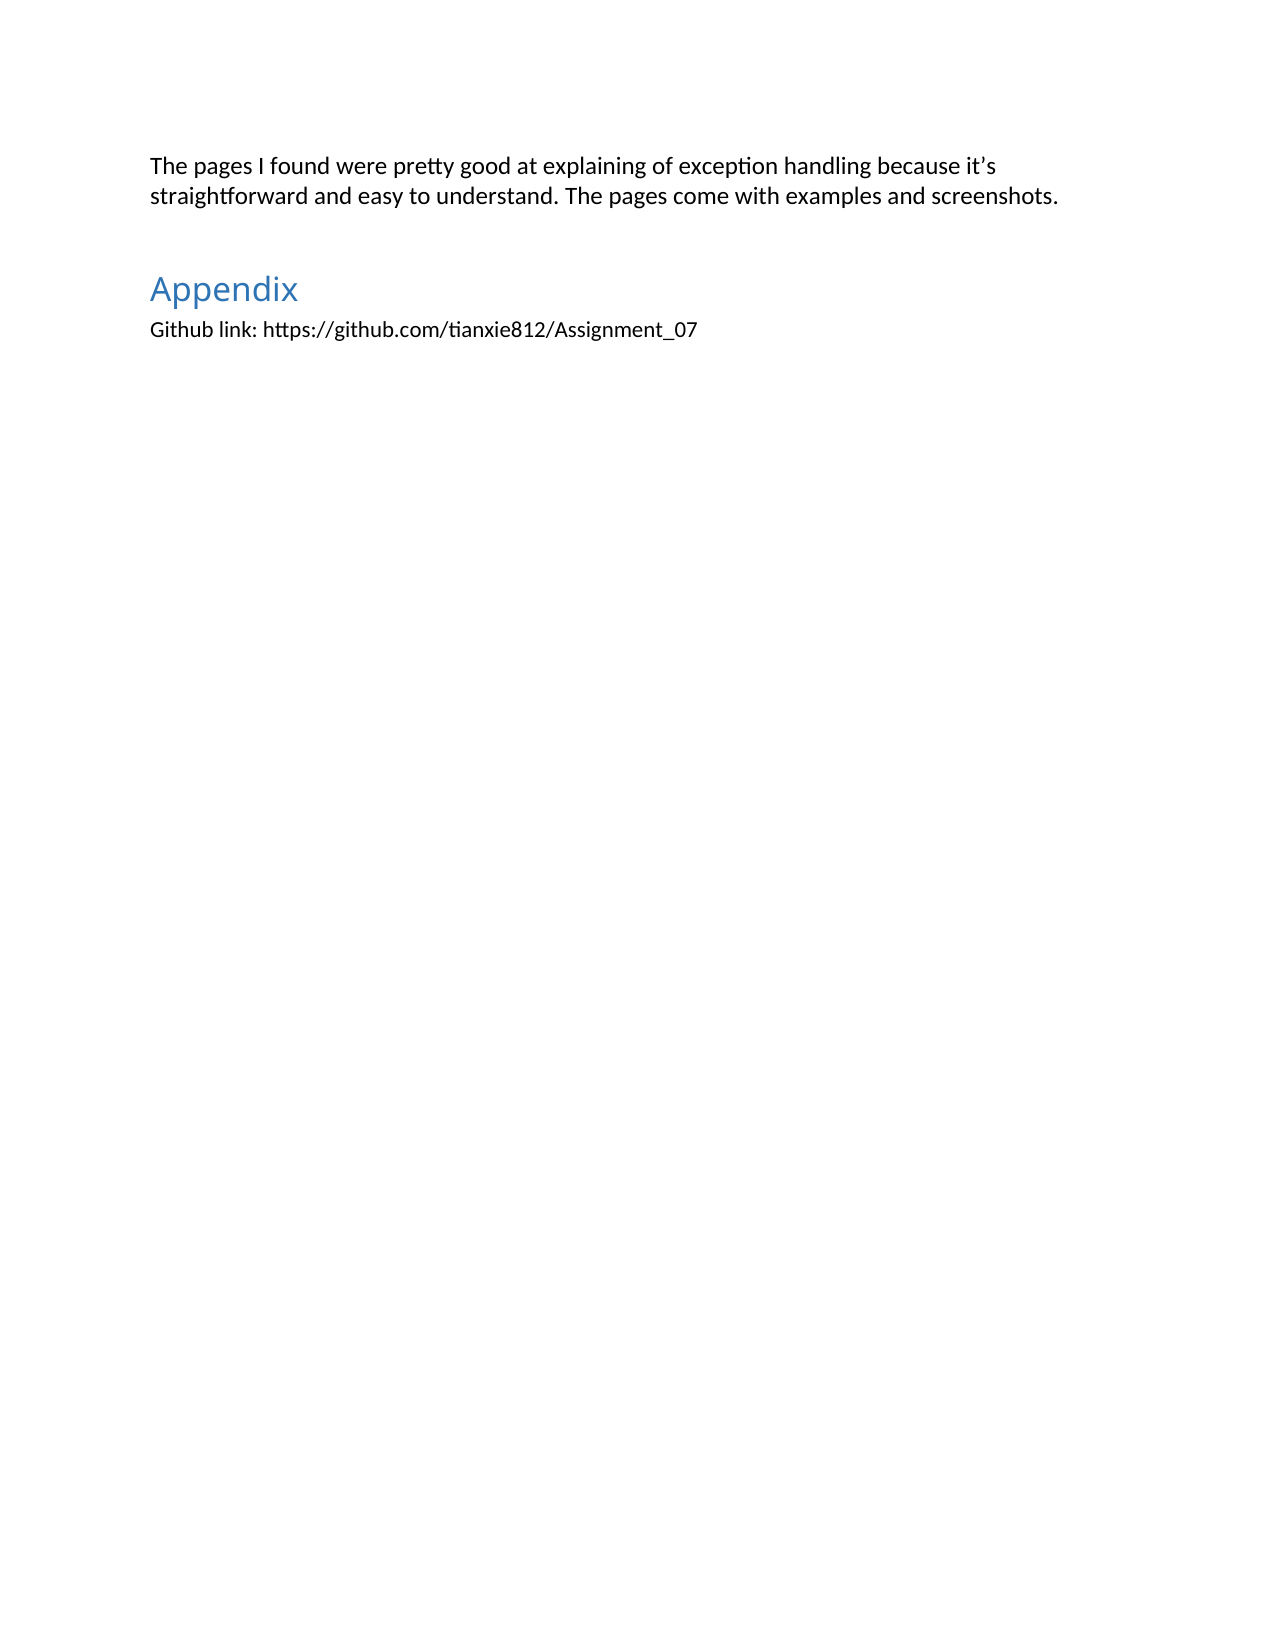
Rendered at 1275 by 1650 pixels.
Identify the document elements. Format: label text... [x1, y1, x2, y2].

subtitle Appendix [150, 266, 1125, 312]
text The pages I found were pretty good at explaining of exception handling because it’s straightforward and easy to understand. The pages come with examples and screenshots. [150, 150, 1125, 211]
text Github link: https://github.com/tianxie812/Assignment_07 [150, 315, 1125, 343]
